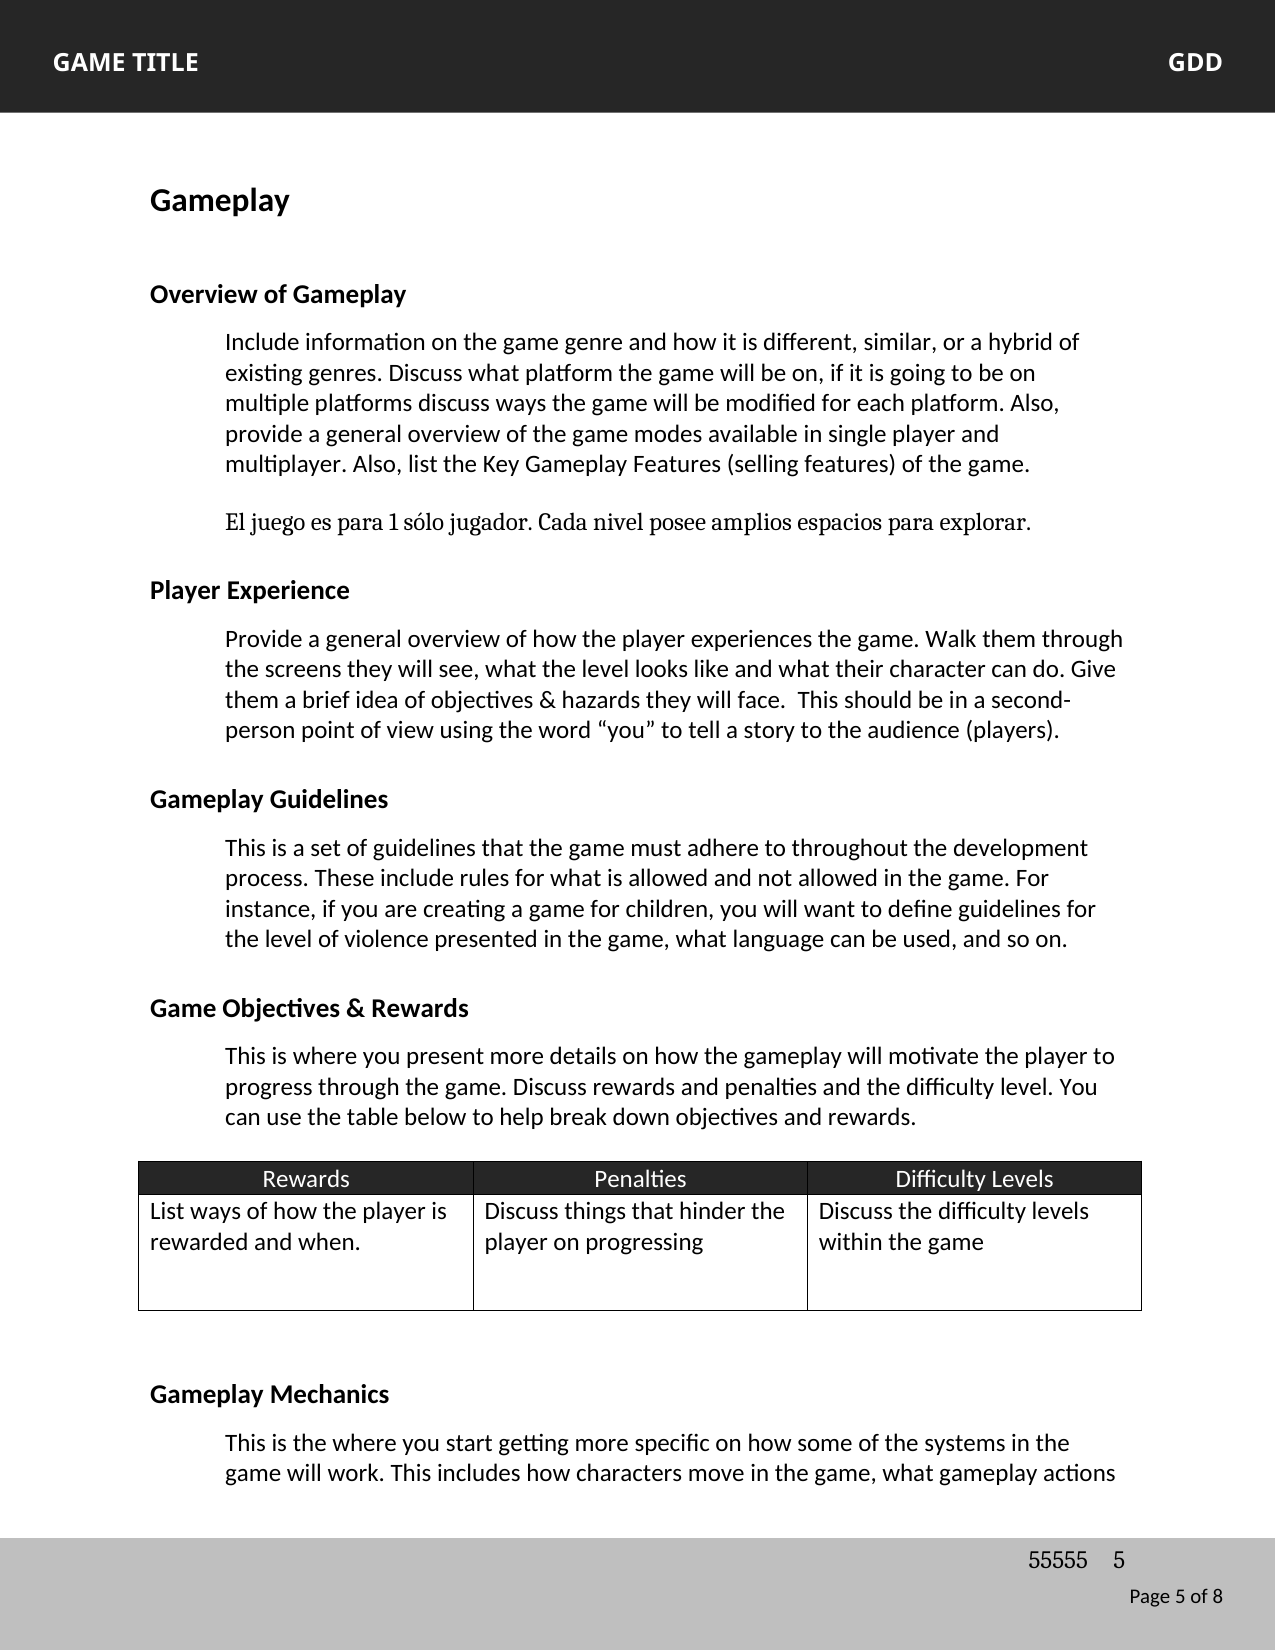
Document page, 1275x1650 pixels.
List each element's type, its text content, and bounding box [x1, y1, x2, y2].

subtitle Gameplay Mechanics [150, 1378, 1125, 1411]
subtitle Gameplay Guidelines [150, 782, 1125, 815]
subtitle Overview of Gameplay [150, 277, 1125, 310]
text Provide a general overview of how the player experiences the game. Walk them through the screens they will see, what the level looks like and what their character can do. Give them a brief idea of objectives & hazards they will face. This should be in a second-person point of view using the word “you” to tell a story to the audience (players). [225, 623, 1125, 745]
subtitle Game Objectives & Rewards [150, 991, 1125, 1024]
table_header Difficulty Levels [808, 1162, 1141, 1194]
table_header Rewards [139, 1162, 473, 1194]
table_header Penalties [474, 1162, 807, 1194]
table_cell List ways of how the player is rewarded and when. [139, 1195, 473, 1310]
text This is where you present more details on how the gameplay will motivate the player to progress through the game. Discuss rewards and penalties and the difficulty level. You can use the table below to help break down objectives and rewards. [225, 1040, 1125, 1132]
table_cell Discuss the difficulty levels within the game [808, 1195, 1141, 1310]
text Include information on the game genre and how it is different, similar, or a hybrid of existing genres. Discuss what platform the game will be on, if it is going to be on multiple platforms discuss ways the game will be modified for each platform. Also, provide a general overview of the game modes available in single player and multiplayer. Also, list the Key Gameplay Features (selling features) of the game. [225, 326, 1125, 479]
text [225, 1427, 1125, 1488]
text This is a set of guidelines that the game must adhere to throughout the development process. These include rules for what is allowed and not allowed in the game. For instance, if you are creating a game for children, you will want to define guidelines for the level of violence presented in the game, what language can be used, and so on. [225, 832, 1125, 954]
subtitle Player Experience [150, 573, 1125, 607]
text El juego es para 1 sólo jugador. Cada nivel posee amplios espacios para explorar. [150, 508, 1125, 536]
table_cell Discuss things that hinder the player on progressing [474, 1195, 807, 1310]
subtitle Gameplay [150, 179, 1125, 219]
